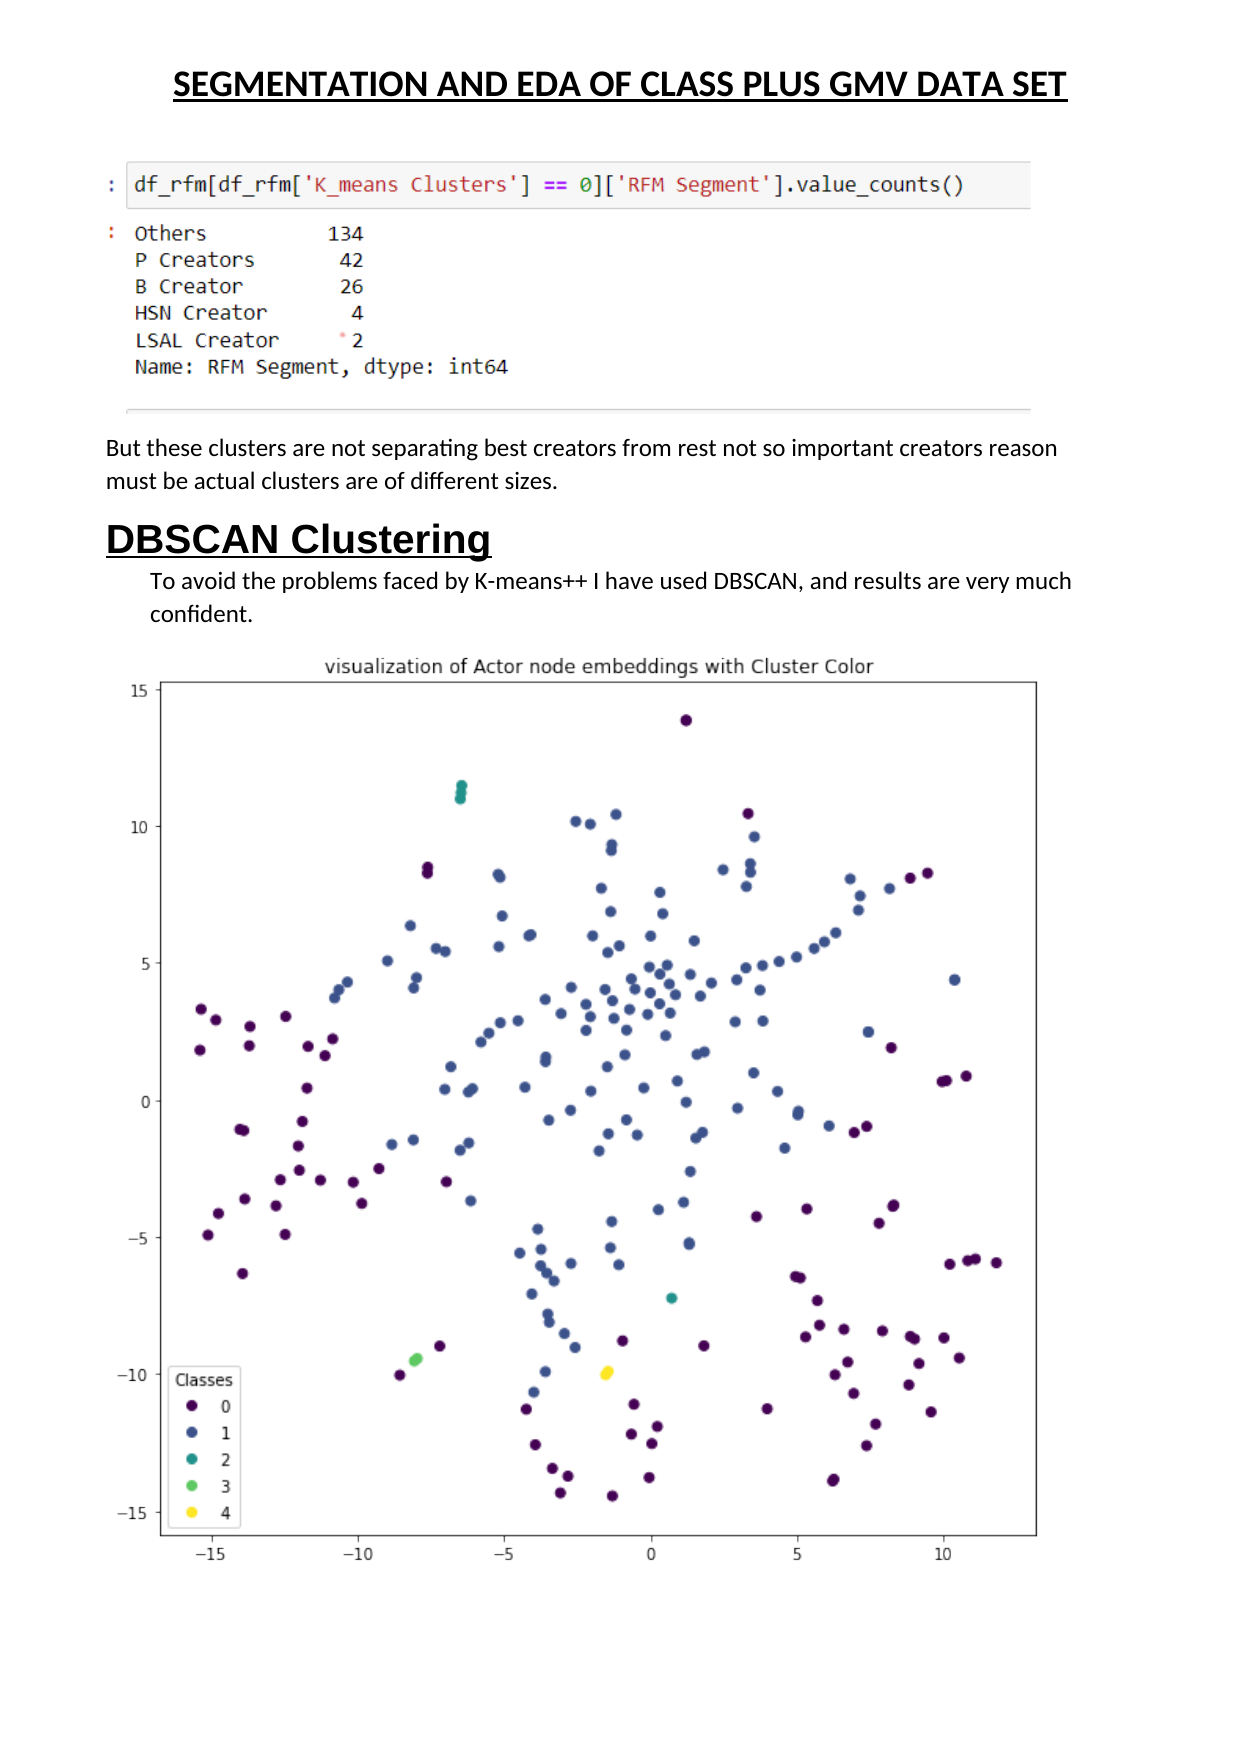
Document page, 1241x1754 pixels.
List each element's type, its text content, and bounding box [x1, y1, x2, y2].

text To avoid the problems faced by K-means++ I have used DBSCAN, and results are very much confident. [150, 566, 1090, 629]
subtitle DBSCAN Clustering [106, 515, 1090, 562]
picture [105, 150, 1031, 414]
picture [105, 648, 1047, 1573]
text But these clusters are not separating best creators from rest not so important creators reason must be actual clusters are of different sizes. [106, 433, 1090, 496]
